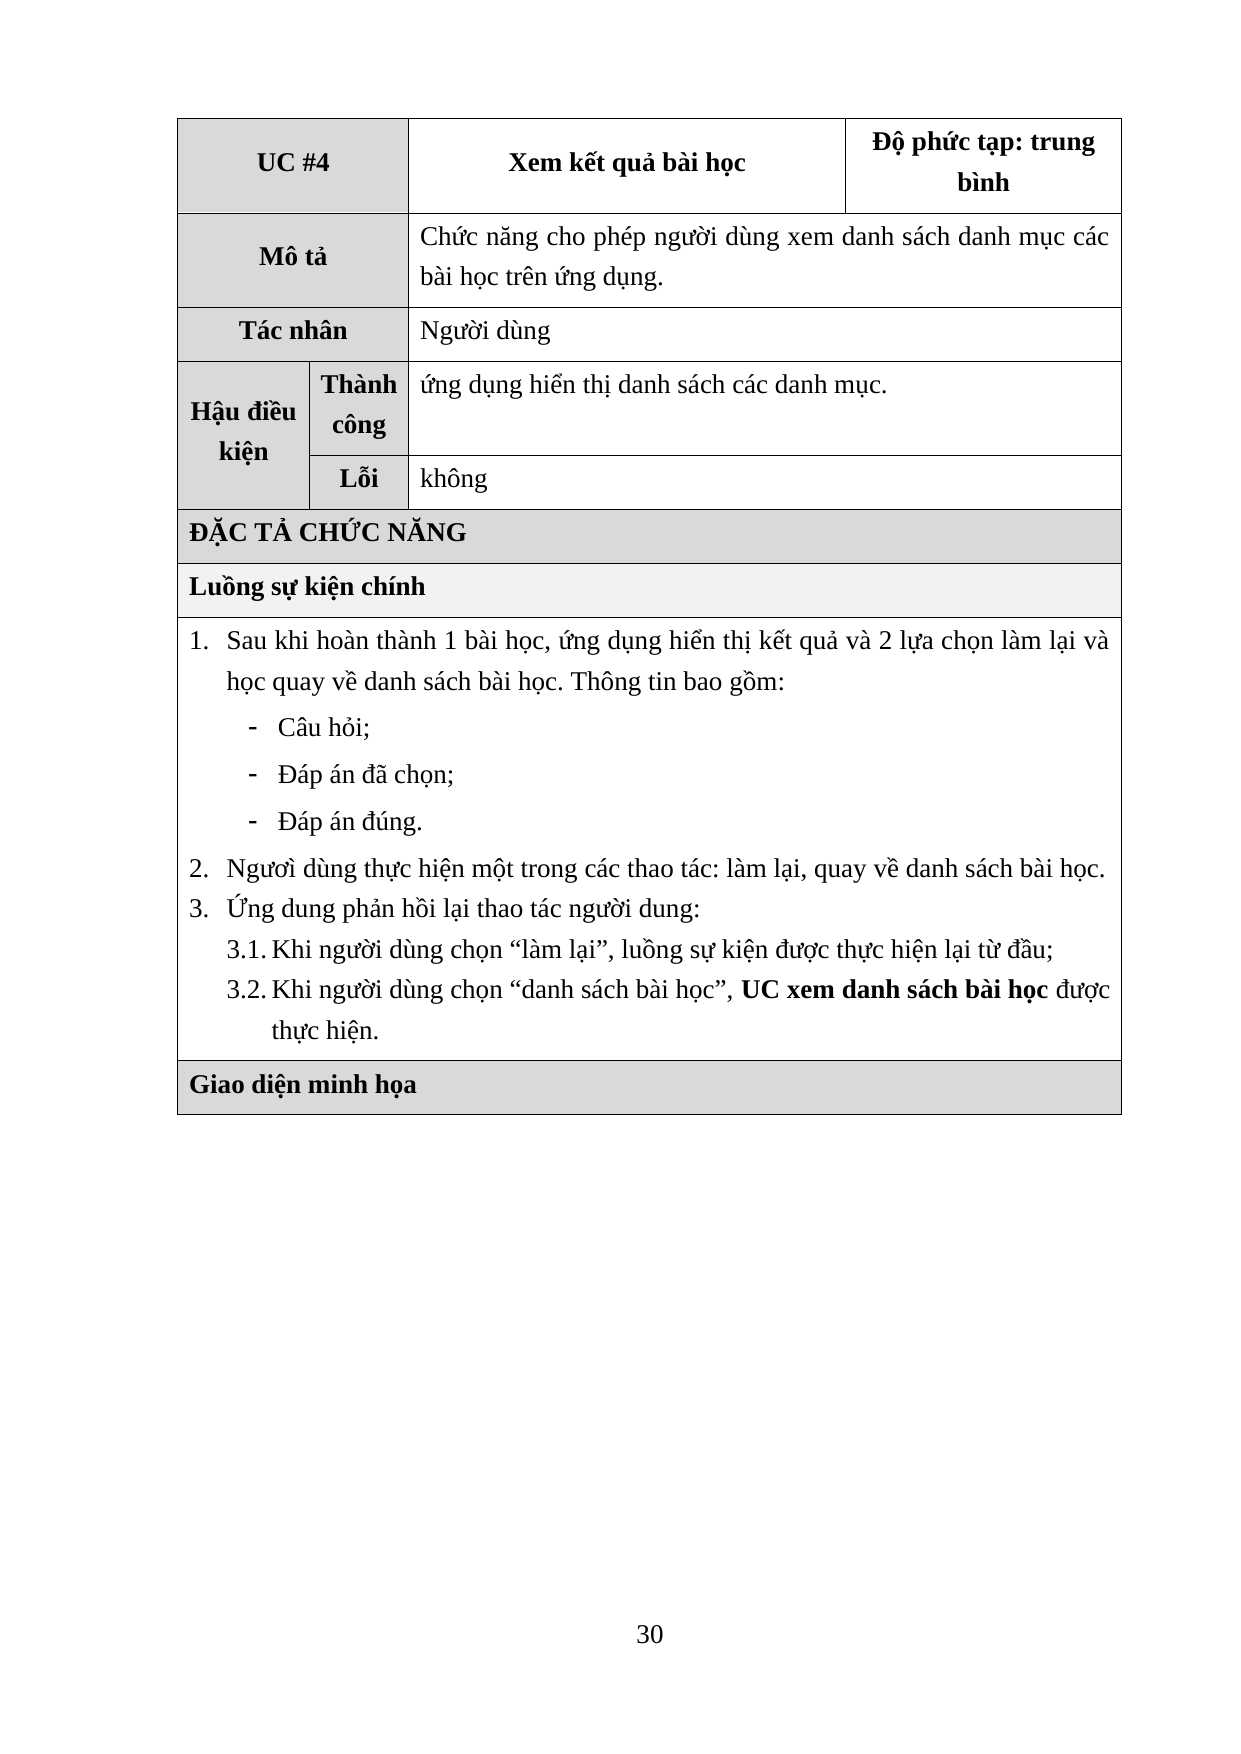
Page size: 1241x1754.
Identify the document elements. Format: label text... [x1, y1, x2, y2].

table_cell Lỗi [310, 456, 408, 509]
table_cell không [409, 456, 1121, 509]
table_cell Hậu điều kiện [178, 362, 309, 509]
table_cell Giao diện minh họa [178, 1061, 1121, 1114]
table_cell Mô tả [178, 214, 408, 307]
table_cell Thành công [310, 362, 408, 455]
table_header Xem kết quả bài học [409, 119, 845, 212]
table_cell Luồng sự kiện chính [178, 564, 1121, 617]
table_header Độ phức tạp: trung bình [846, 119, 1121, 212]
table_cell Chức năng cho phép người dùng xem danh sách danh mục các bài học trên ứng dụng. [409, 214, 1121, 307]
table_cell Tác nhân [178, 308, 408, 361]
table_cell Sau khi hoàn thành 1 bài học, ứng dụng hiển thị kết quả và 2 lựa chọn làm lại và học quay về danh sách bài học. Thông tin bao gồm: Câu hỏi; Đáp án đã chọn; Đáp án đúng. Ngươì dùng thực hiện một trong các thao tác: làm lại, quay về danh sách bài học. Ứng dung phản hồi lại thao tác người dung: Khi người dùng chọn “làm lại”, luồng sự kiện được thực hiện lại từ đầu; Khi người dùng chọn “danh sách bài học”, UC xem danh sách bài học được thực hiện. [178, 618, 1121, 1060]
table_header UC #4 [178, 119, 408, 212]
table_cell Người dùng [409, 308, 1121, 361]
table_cell ĐẶC TẢ CHỨC NĂNG [178, 510, 1121, 563]
table_cell ứng dụng hiển thị danh sách các danh mục. [409, 362, 1121, 455]
